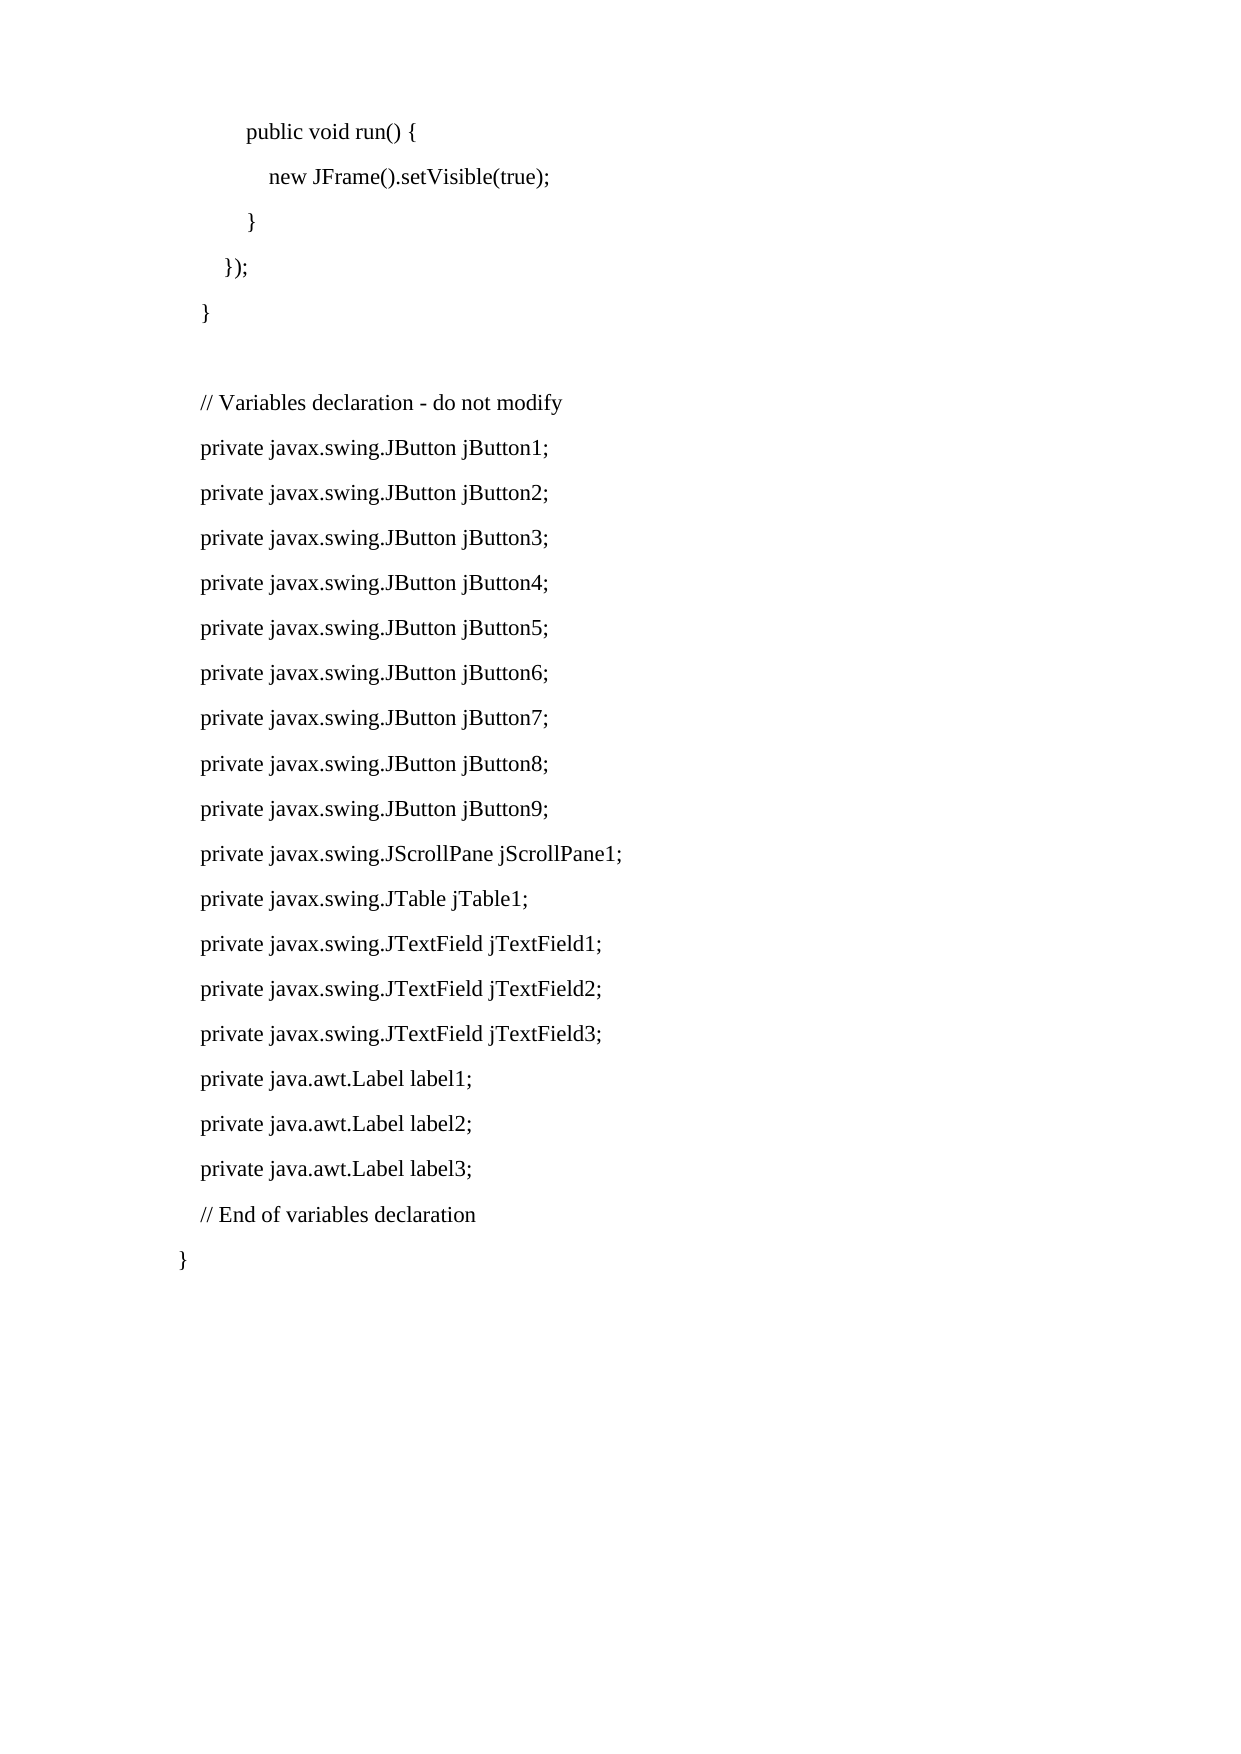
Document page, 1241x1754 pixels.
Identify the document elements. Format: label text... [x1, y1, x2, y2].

text private javax.swing.JButton jButton2; [177, 479, 1152, 505]
text private javax.swing.JButton jButton9; [177, 795, 1152, 821]
text } [177, 208, 1152, 235]
text private javax.swing.JButton jButton4; [177, 569, 1152, 596]
text } [177, 298, 1152, 325]
text private javax.swing.JTable jTable1; [177, 885, 1152, 911]
text private javax.swing.JButton jButton8; [177, 749, 1152, 776]
text // End of variables declaration [177, 1201, 1152, 1227]
text private java.awt.Label label2; [177, 1110, 1152, 1137]
text public void run() { [177, 118, 1152, 144]
text new JFrame().setVisible(true); [177, 163, 1152, 189]
text private java.awt.Label label3; [177, 1156, 1152, 1182]
text private javax.swing.JTextField jTextField2; [177, 975, 1152, 1001]
text } [177, 1246, 1152, 1272]
text private javax.swing.JButton jButton7; [177, 704, 1152, 731]
text private javax.swing.JButton jButton1; [177, 434, 1152, 460]
text private java.awt.Label label1; [177, 1065, 1152, 1092]
text private javax.swing.JButton jButton3; [177, 524, 1152, 550]
text private javax.swing.JTextField jTextField1; [177, 930, 1152, 956]
text private javax.swing.JTextField jTextField3; [177, 1020, 1152, 1047]
text private javax.swing.JButton jButton6; [177, 659, 1152, 686]
text }); [177, 253, 1152, 280]
text private javax.swing.JScrollPane jScrollPane1; [177, 840, 1152, 866]
text // Variables declaration - do not modify [177, 389, 1152, 415]
text private javax.swing.JButton jButton5; [177, 614, 1152, 641]
